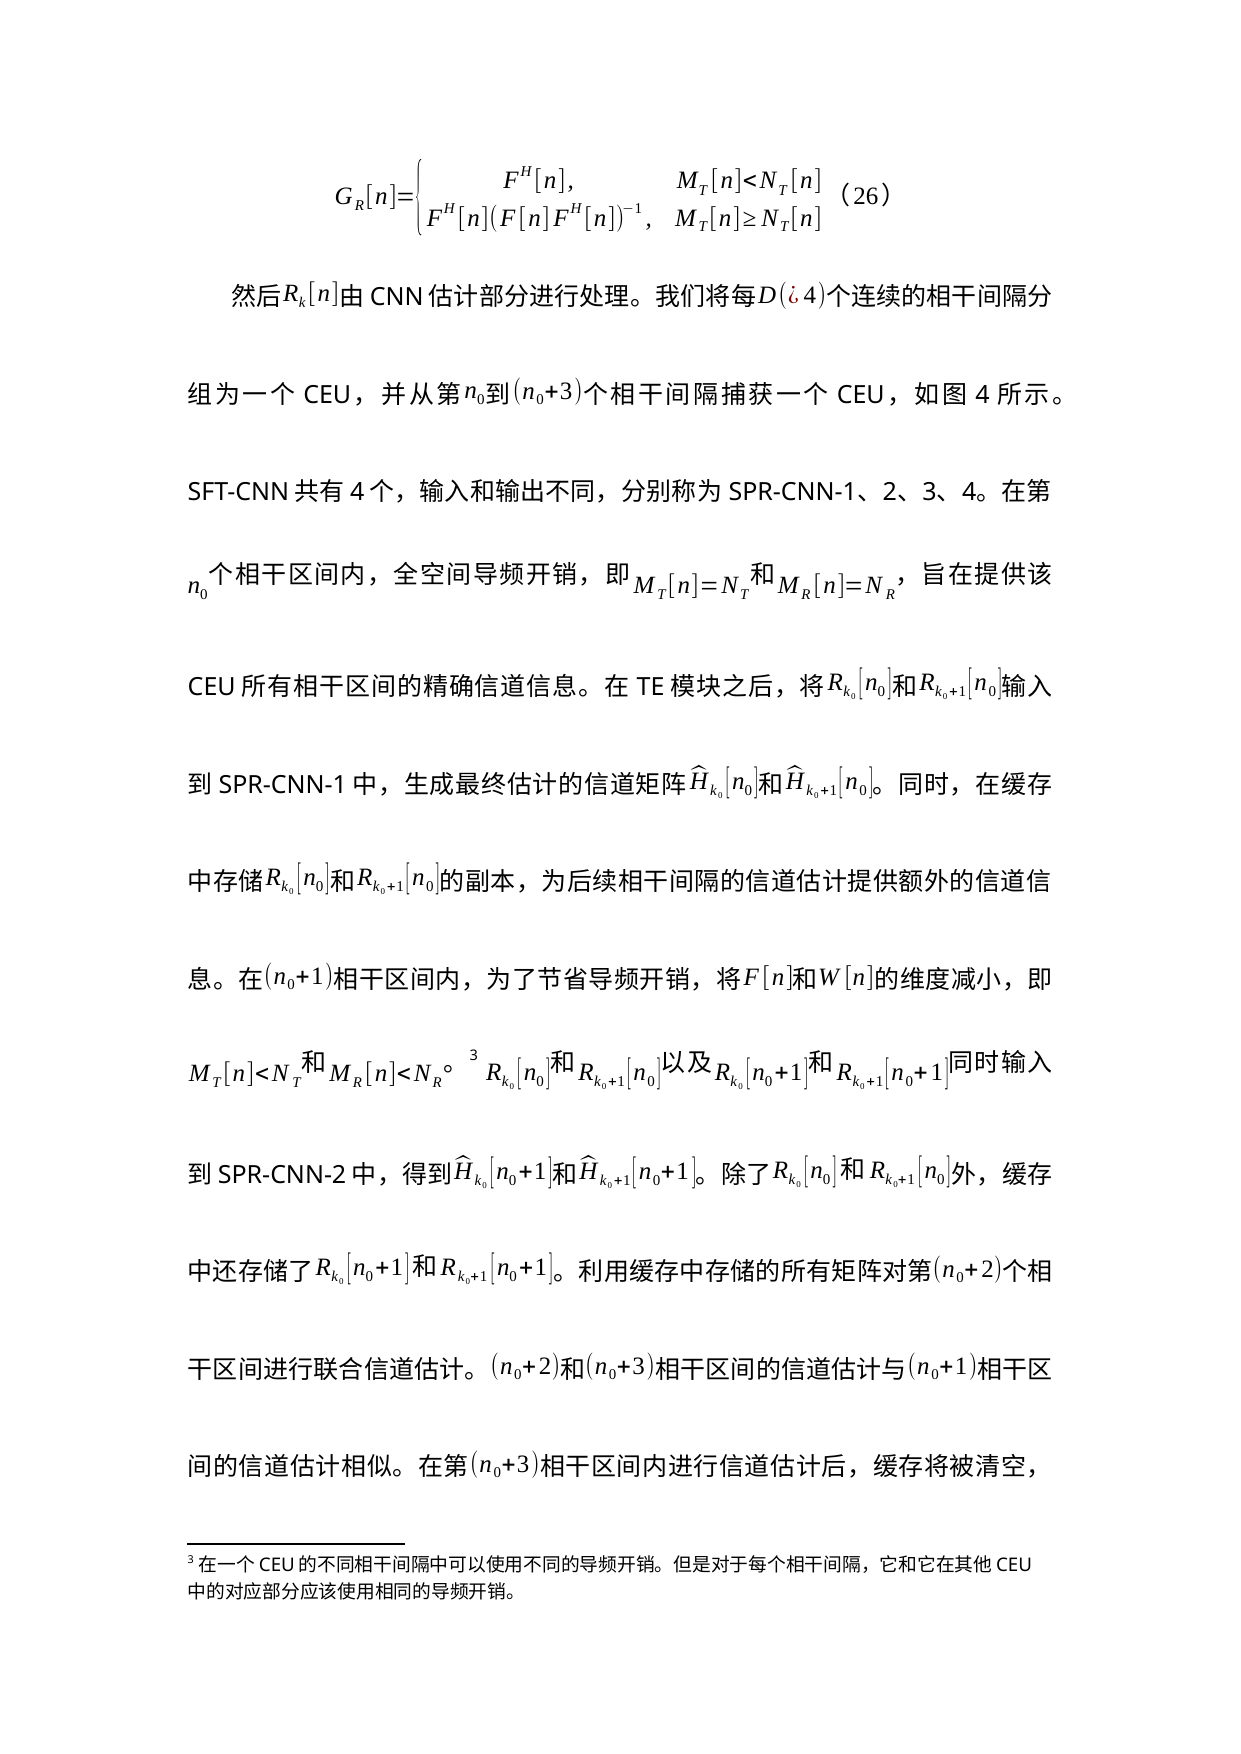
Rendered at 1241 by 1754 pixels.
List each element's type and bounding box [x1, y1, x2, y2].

text [187, 262, 1053, 1497]
